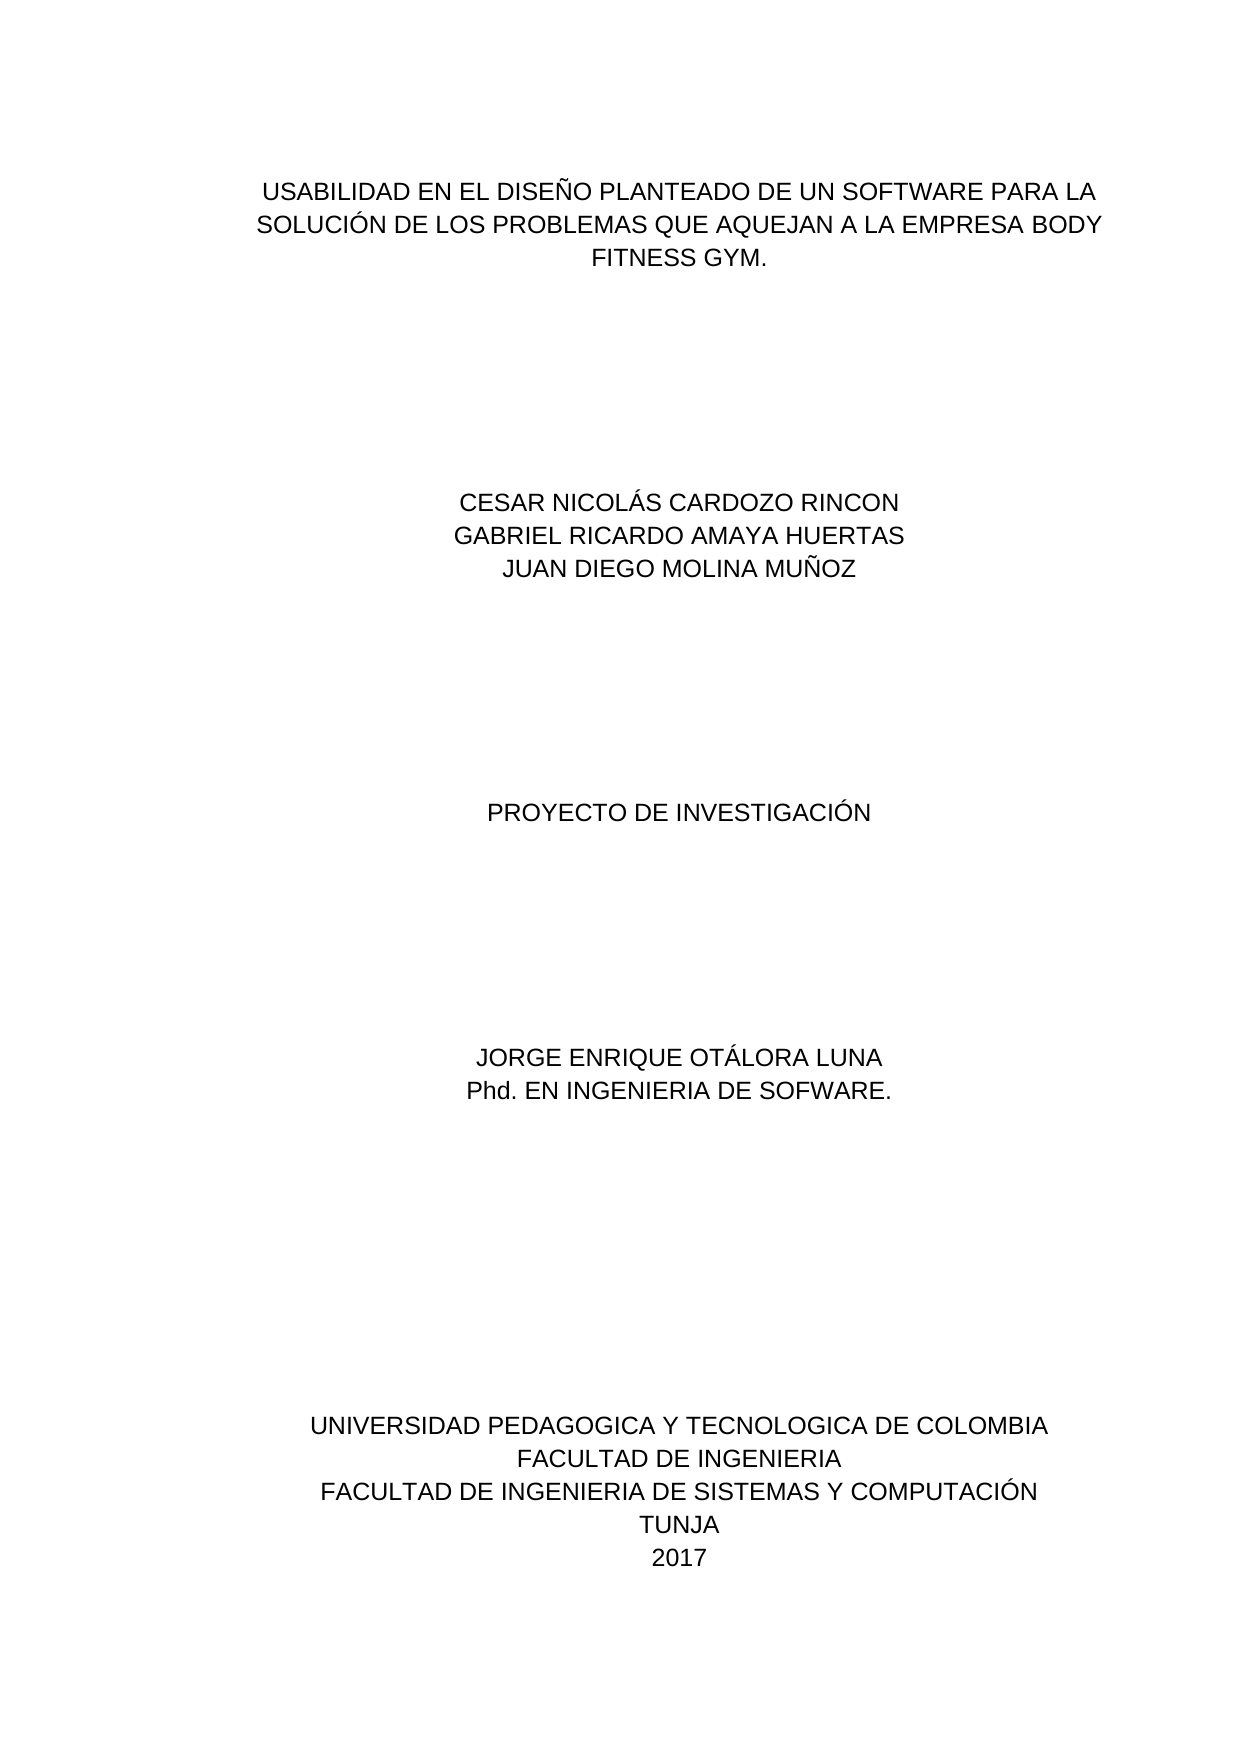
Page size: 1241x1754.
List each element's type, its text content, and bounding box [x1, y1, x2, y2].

text JORGE ENRIQUE OTÁLORA LUNA [236, 1043, 1122, 1071]
text USABILIDAD EN EL DISEÑO PLANTEADO DE UN SOFTWARE PARA LA SOLUCIÓN DE LOS PROBLEMAS QUE AQUEJAN A LA EMPRESA BODY FITNESS GYM. [236, 177, 1122, 272]
text UNIVERSIDAD PEDAGOGICA Y TECNOLOGICA DE COLOMBIA [236, 1411, 1122, 1439]
text FACULTAD DE INGENIERIA DE SISTEMAS Y COMPUTACIÓN [236, 1477, 1122, 1506]
text Phd. EN INGENIERIA DE SOFWARE. [236, 1076, 1122, 1104]
text TUNJA [236, 1510, 1122, 1539]
text CESAR NICOLÁS CARDOZO RINCON [236, 488, 1122, 516]
text PROYECTO DE INVESTIGACIÓN [236, 798, 1122, 827]
text FACULTAD DE INGENIERIA [236, 1444, 1122, 1473]
text 2017 [236, 1543, 1122, 1572]
text JUAN DIEGO MOLINA MUÑOZ [236, 554, 1122, 582]
text GABRIEL RICARDO AMAYA HUERTAS [236, 521, 1122, 549]
